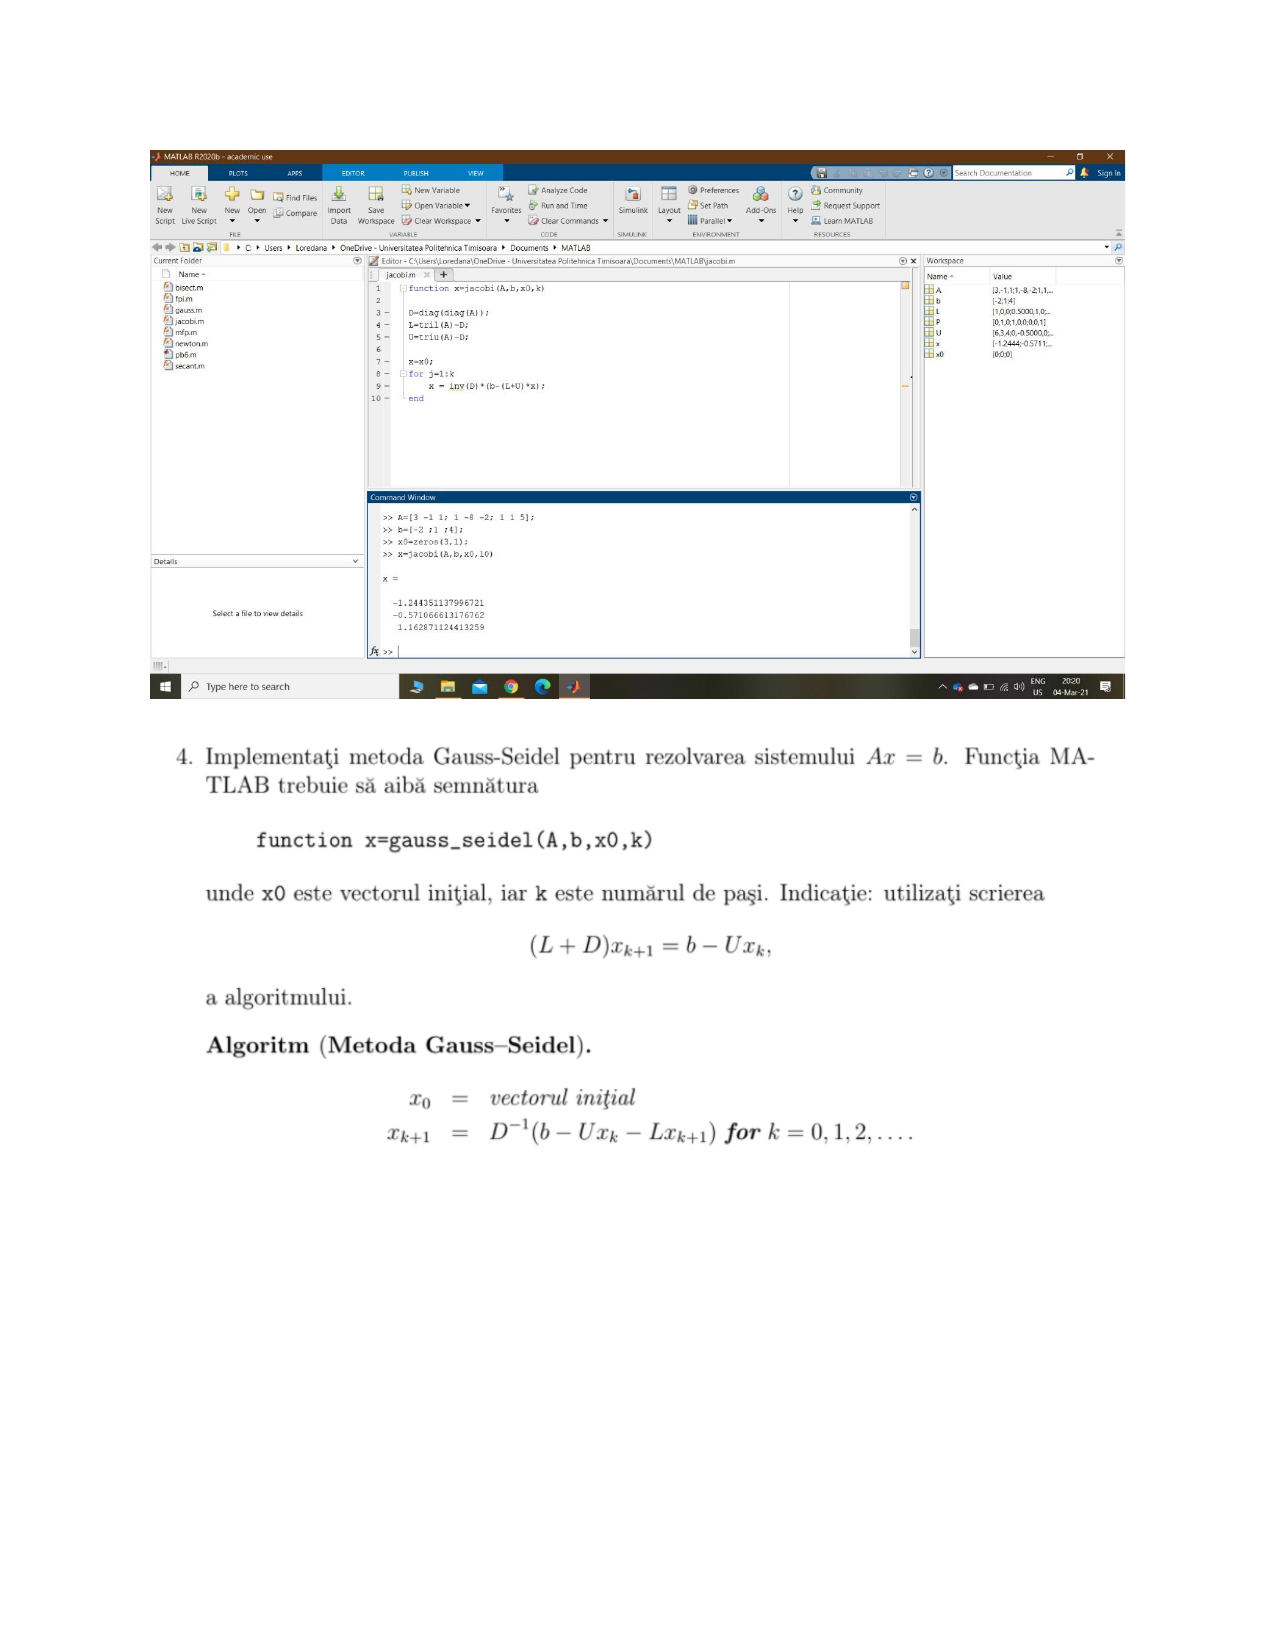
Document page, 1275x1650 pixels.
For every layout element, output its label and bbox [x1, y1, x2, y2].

picture [150, 717, 1125, 1162]
picture [150, 150, 1125, 699]
